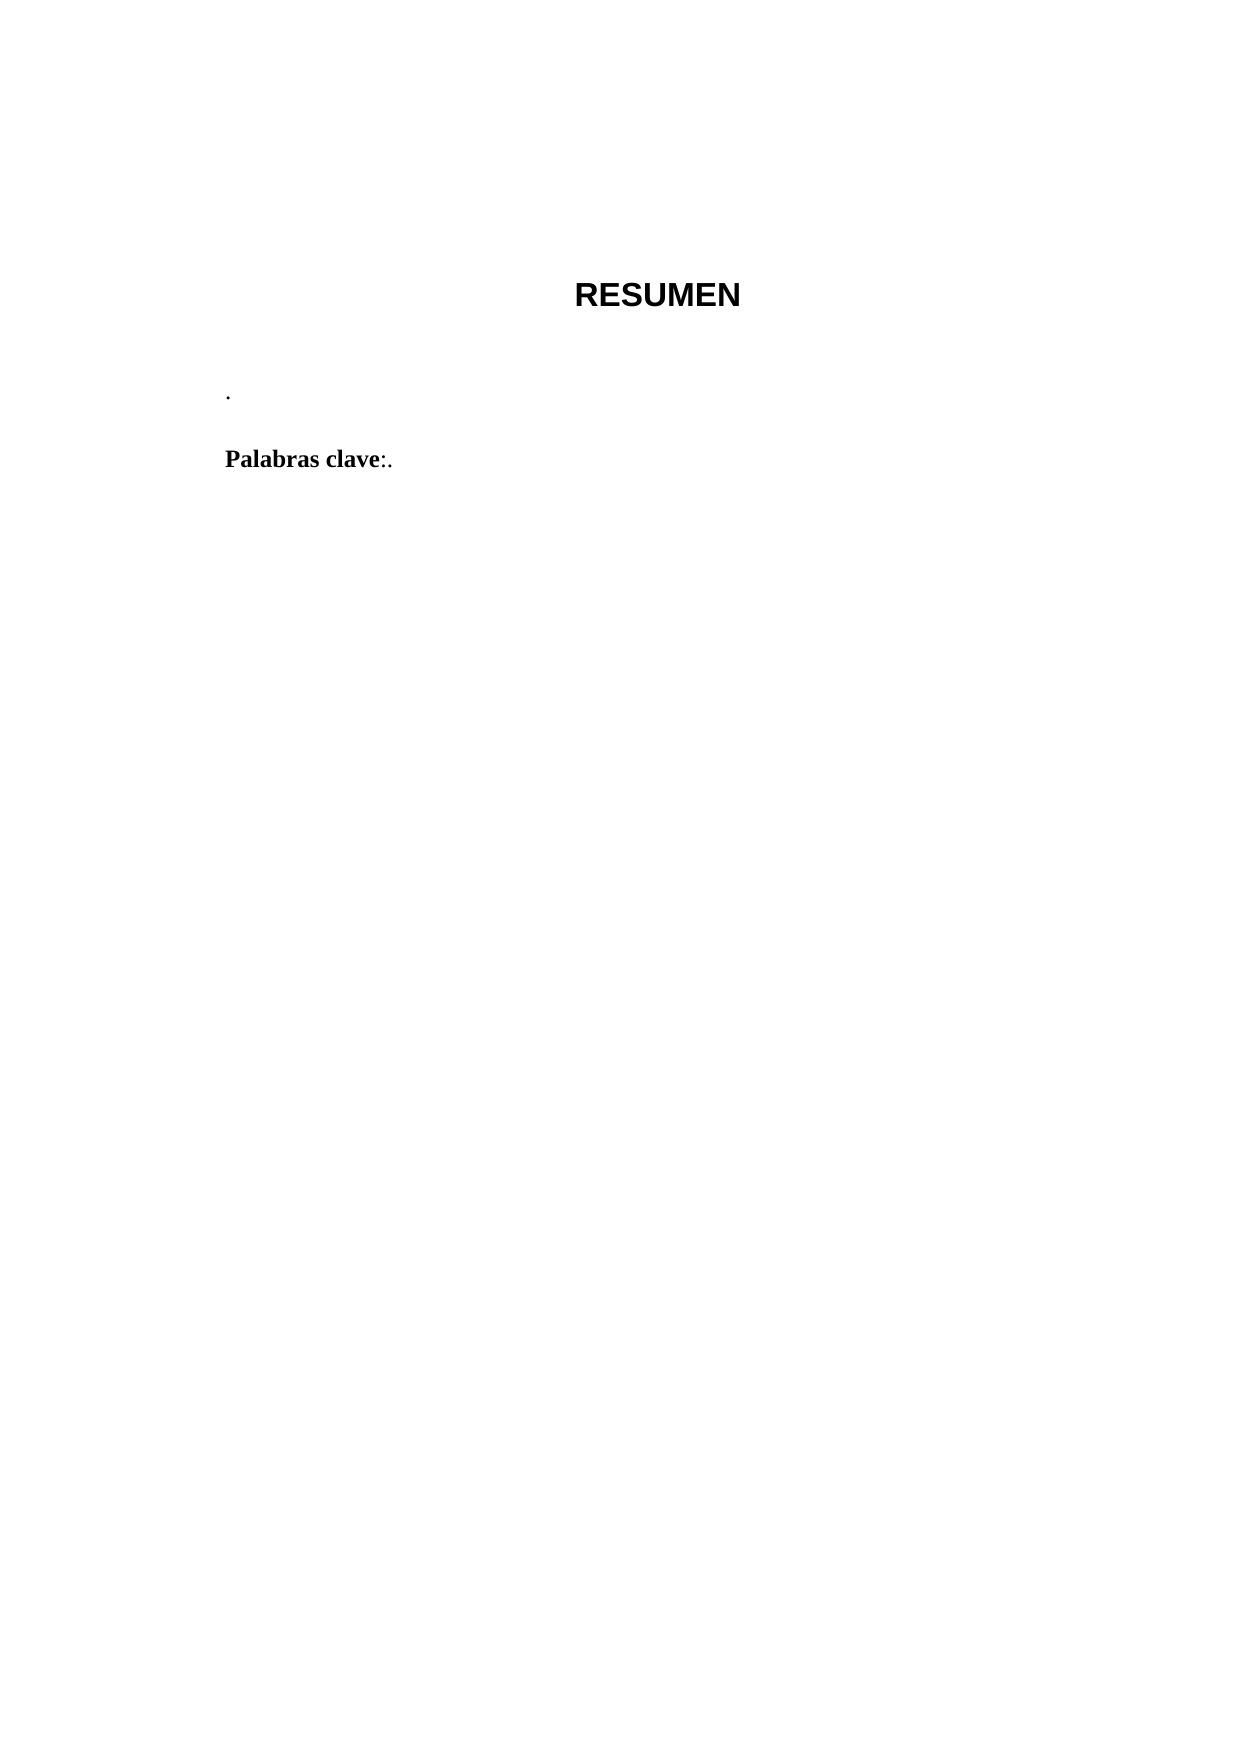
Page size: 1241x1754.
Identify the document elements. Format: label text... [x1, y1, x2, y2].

text Palabras clave:. [225, 444, 1090, 473]
text Resumen [225, 275, 1090, 313]
text . [225, 376, 1090, 405]
